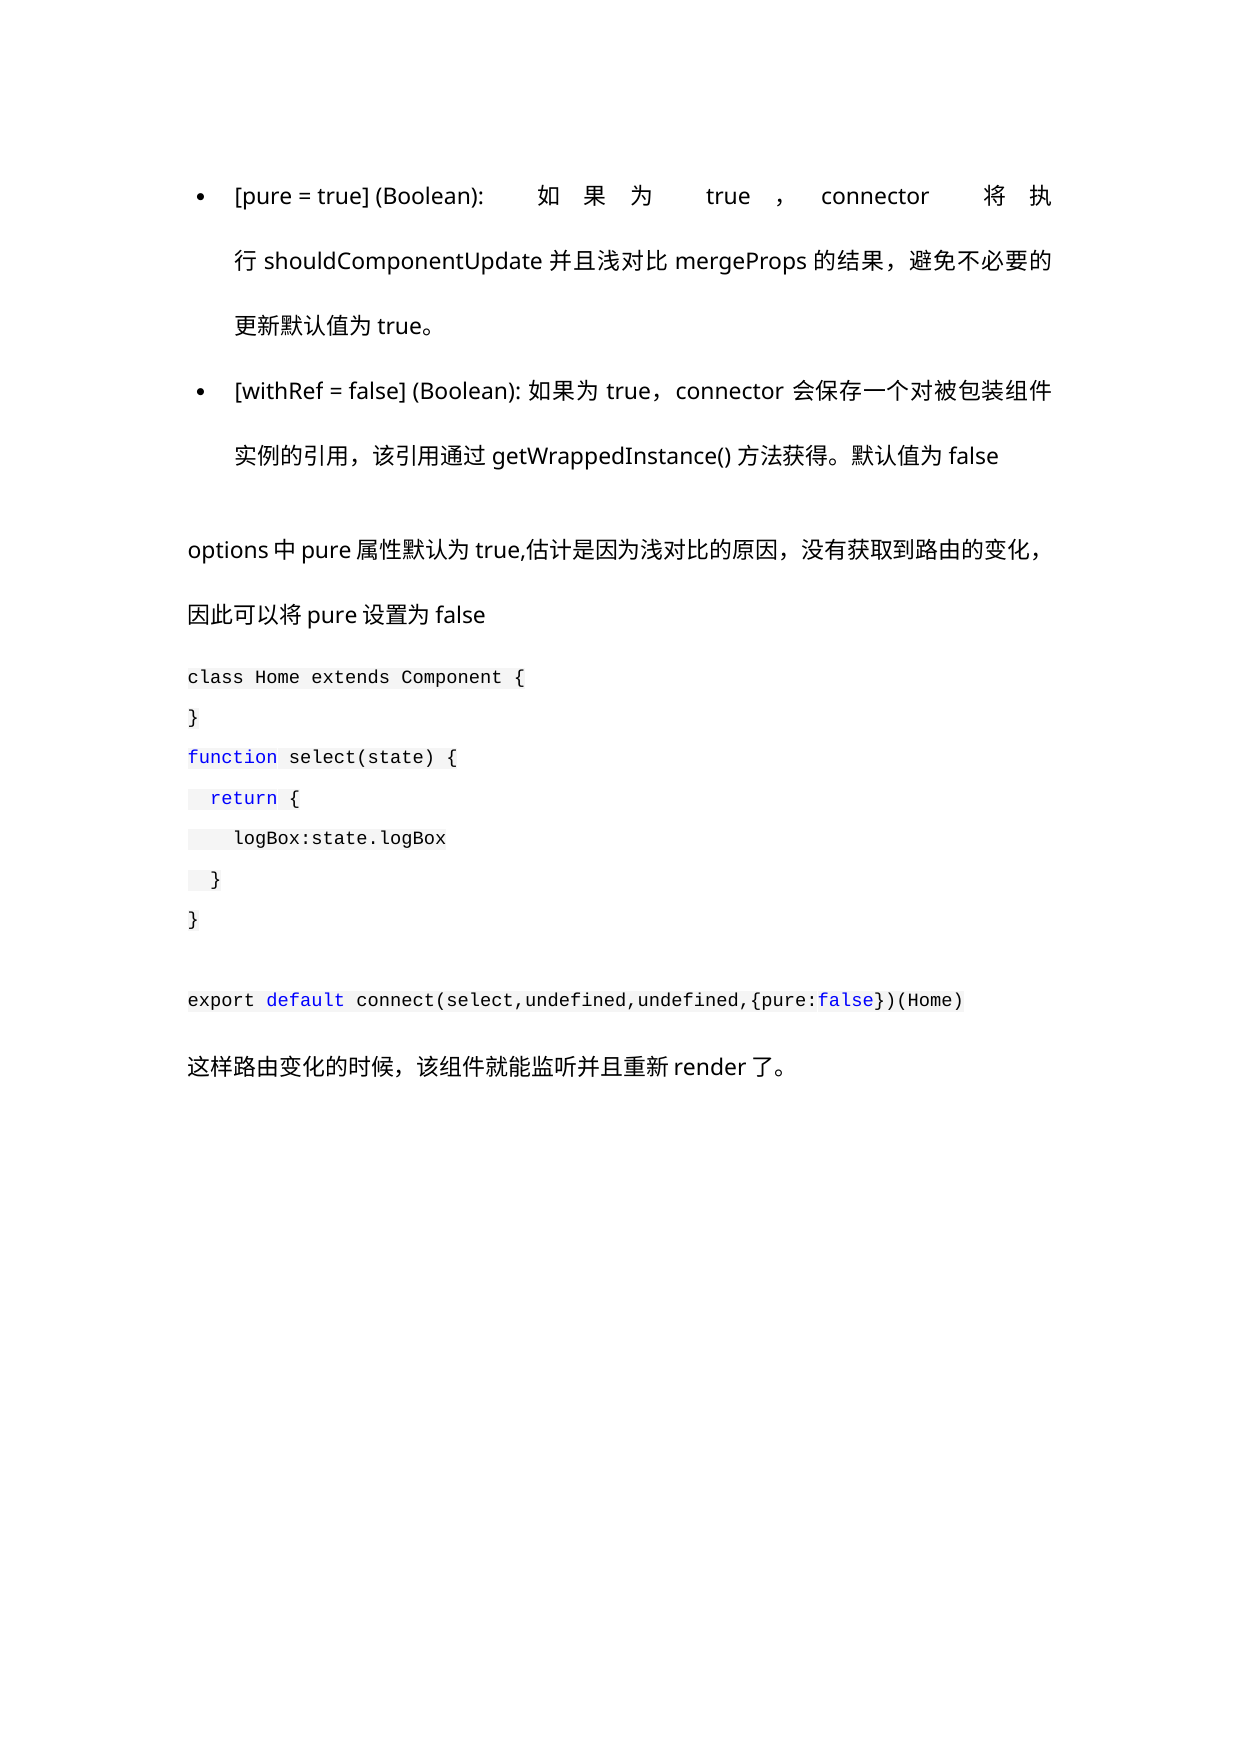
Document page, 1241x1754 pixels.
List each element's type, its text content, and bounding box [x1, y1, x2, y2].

text export default connect(select,undefined,undefined,{pure:false})(Home) [187, 985, 1053, 1018]
text logBox:state.logBox [187, 823, 1053, 856]
text return { [187, 783, 1053, 816]
text } [187, 702, 1053, 735]
text } [187, 904, 1053, 937]
text options中pure属性默认为true,估计是因为浅对比的原因，没有获取到路由的变化，因此可以将pure设置为false [187, 516, 1053, 646]
list [withRef = false] (Boolean): 如果为 true，connector 会保存一个对被包装组件实例的引用，该引用通过 getWrappedInstance() 方法获得。默认值为 false [197, 357, 1053, 487]
text 这样路由变化的时候，该组件就能监听并且重新render了。 [187, 1033, 1053, 1098]
text } [187, 864, 1053, 896]
text function select(state) { [187, 743, 1053, 775]
text class Home extends Component { [187, 662, 1053, 694]
list [pure = true] (Boolean): 如果为 true，connector 将执行 shouldComponentUpdate 并且浅对比 mergeProps 的结果，避免不必要的更新默认值为 true。 [197, 162, 1053, 357]
